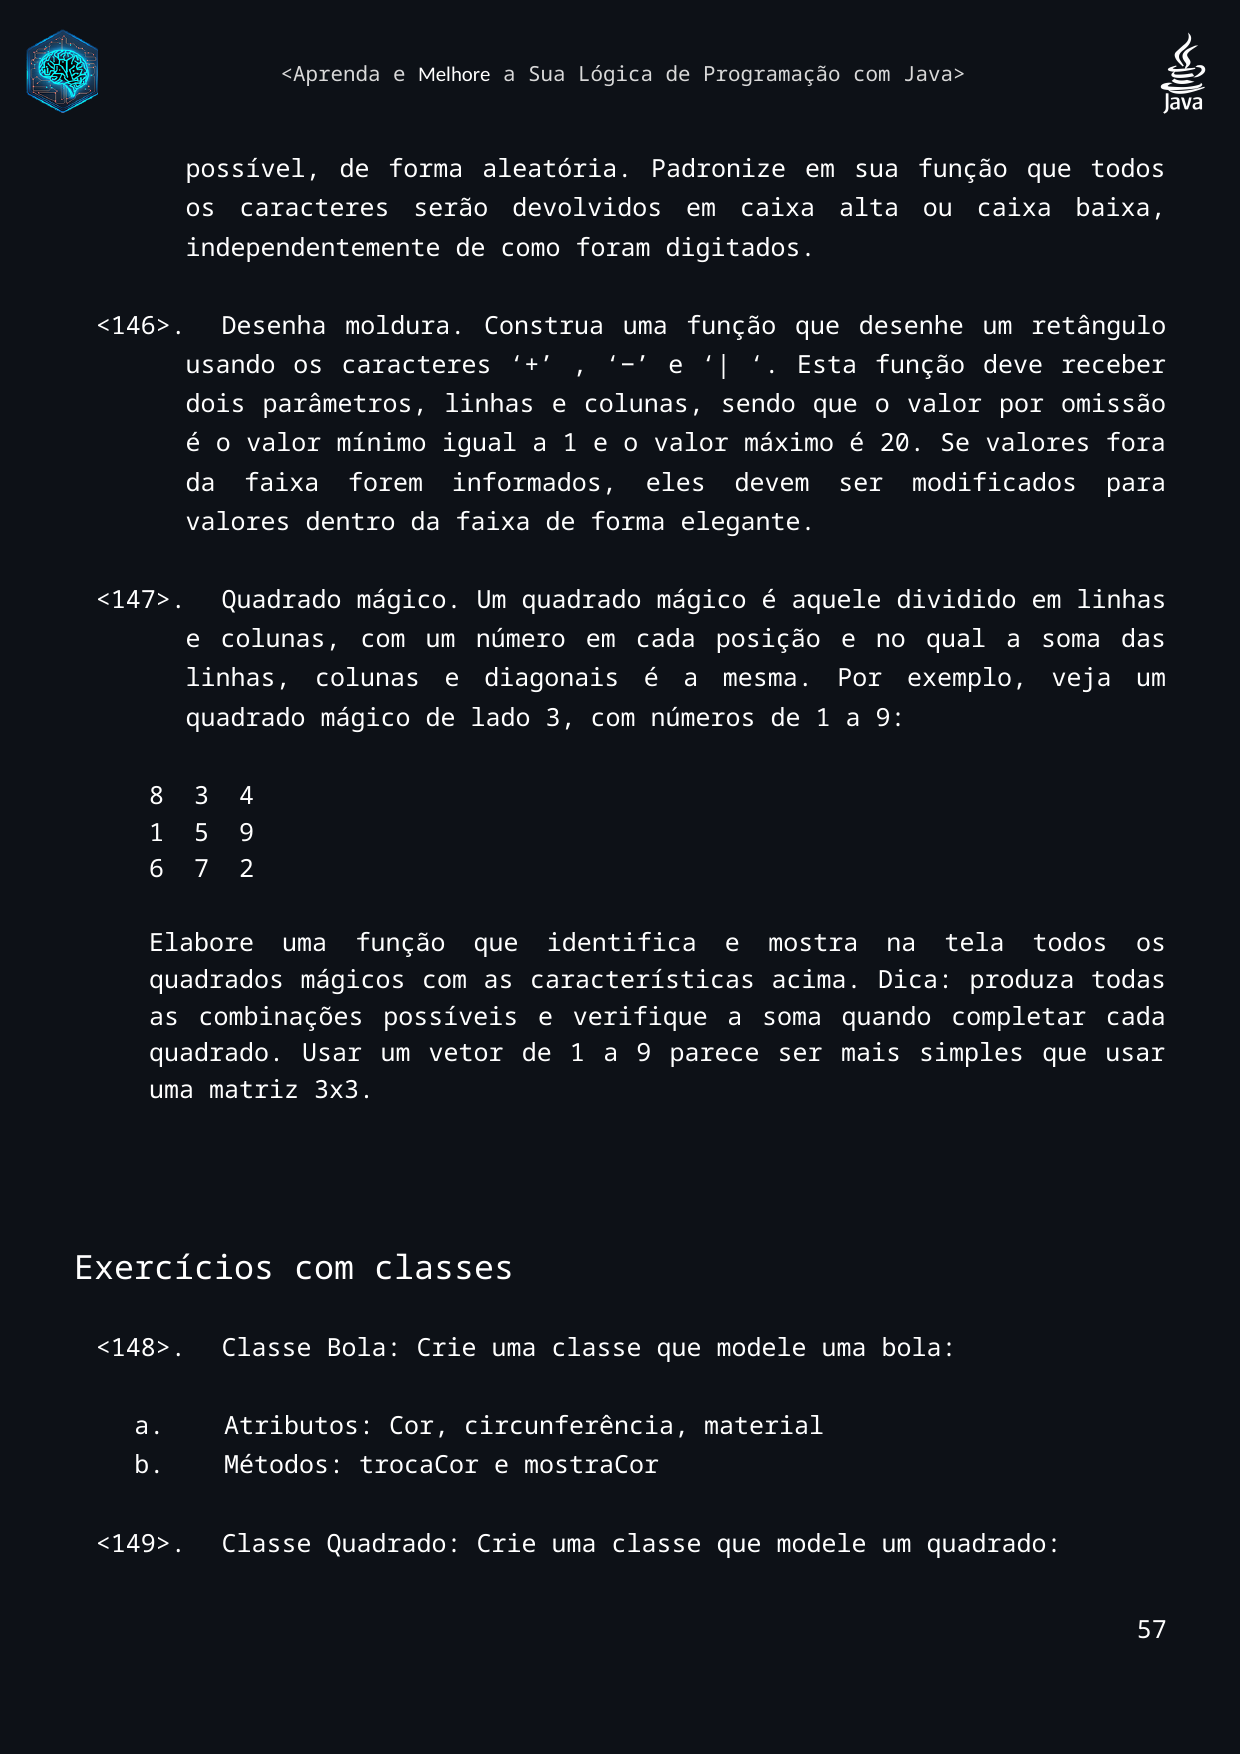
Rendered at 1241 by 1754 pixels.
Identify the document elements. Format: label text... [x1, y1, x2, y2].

list Quadrado mágico. Um quadrado mágico é aquele dividido em linhas e colunas, com um número em cada posição e no qual a soma das linhas, colunas e diagonais é a mesma. Por exemplo, veja um quadrado mágico de lado 3, com números de 1 a 9: [96, 582, 1167, 733]
list Elabore uma função que identifica e mostra na tela todos os quadrados mágicos com as características acima. Dica: produza todas as combinações possíveis e verifique a soma quando completar cada quadrado. Usar um vetor de 1 a 9 parece ser mais simples que usar uma matriz 3x3. [149, 925, 1167, 1106]
list Classe Quadrado: Crie uma classe que modele um quadrado: [96, 1525, 1167, 1559]
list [96, 151, 1167, 263]
picture [1147, 29, 1219, 117]
picture [26, 29, 98, 113]
list Desenha moldura. Construa uma função que desenhe um retângulo usando os caracteres ‘+’ , ‘−’ e ‘| ‘. Esta função deve receber dois parâmetros, linhas e colunas, sendo que o valor por omissão é o valor mínimo igual a 1 e o valor máximo é 20. Se valores fora da faixa forem informados, eles devem ser modificados para valores dentro da faixa de forma elegante. [96, 308, 1167, 537]
list 6 7 2 [149, 851, 1167, 885]
subtitle Exercícios com classes [74, 1244, 1167, 1289]
list Classe Bola: Crie uma classe que modele uma bola: [96, 1329, 1167, 1364]
list Métodos: trocaCor e mostraCor [134, 1447, 1167, 1481]
list 1 5 9 [149, 814, 1167, 848]
list 8 3 4 [149, 778, 1167, 812]
list Atributos: Cor, circunferência, material [134, 1408, 1167, 1442]
